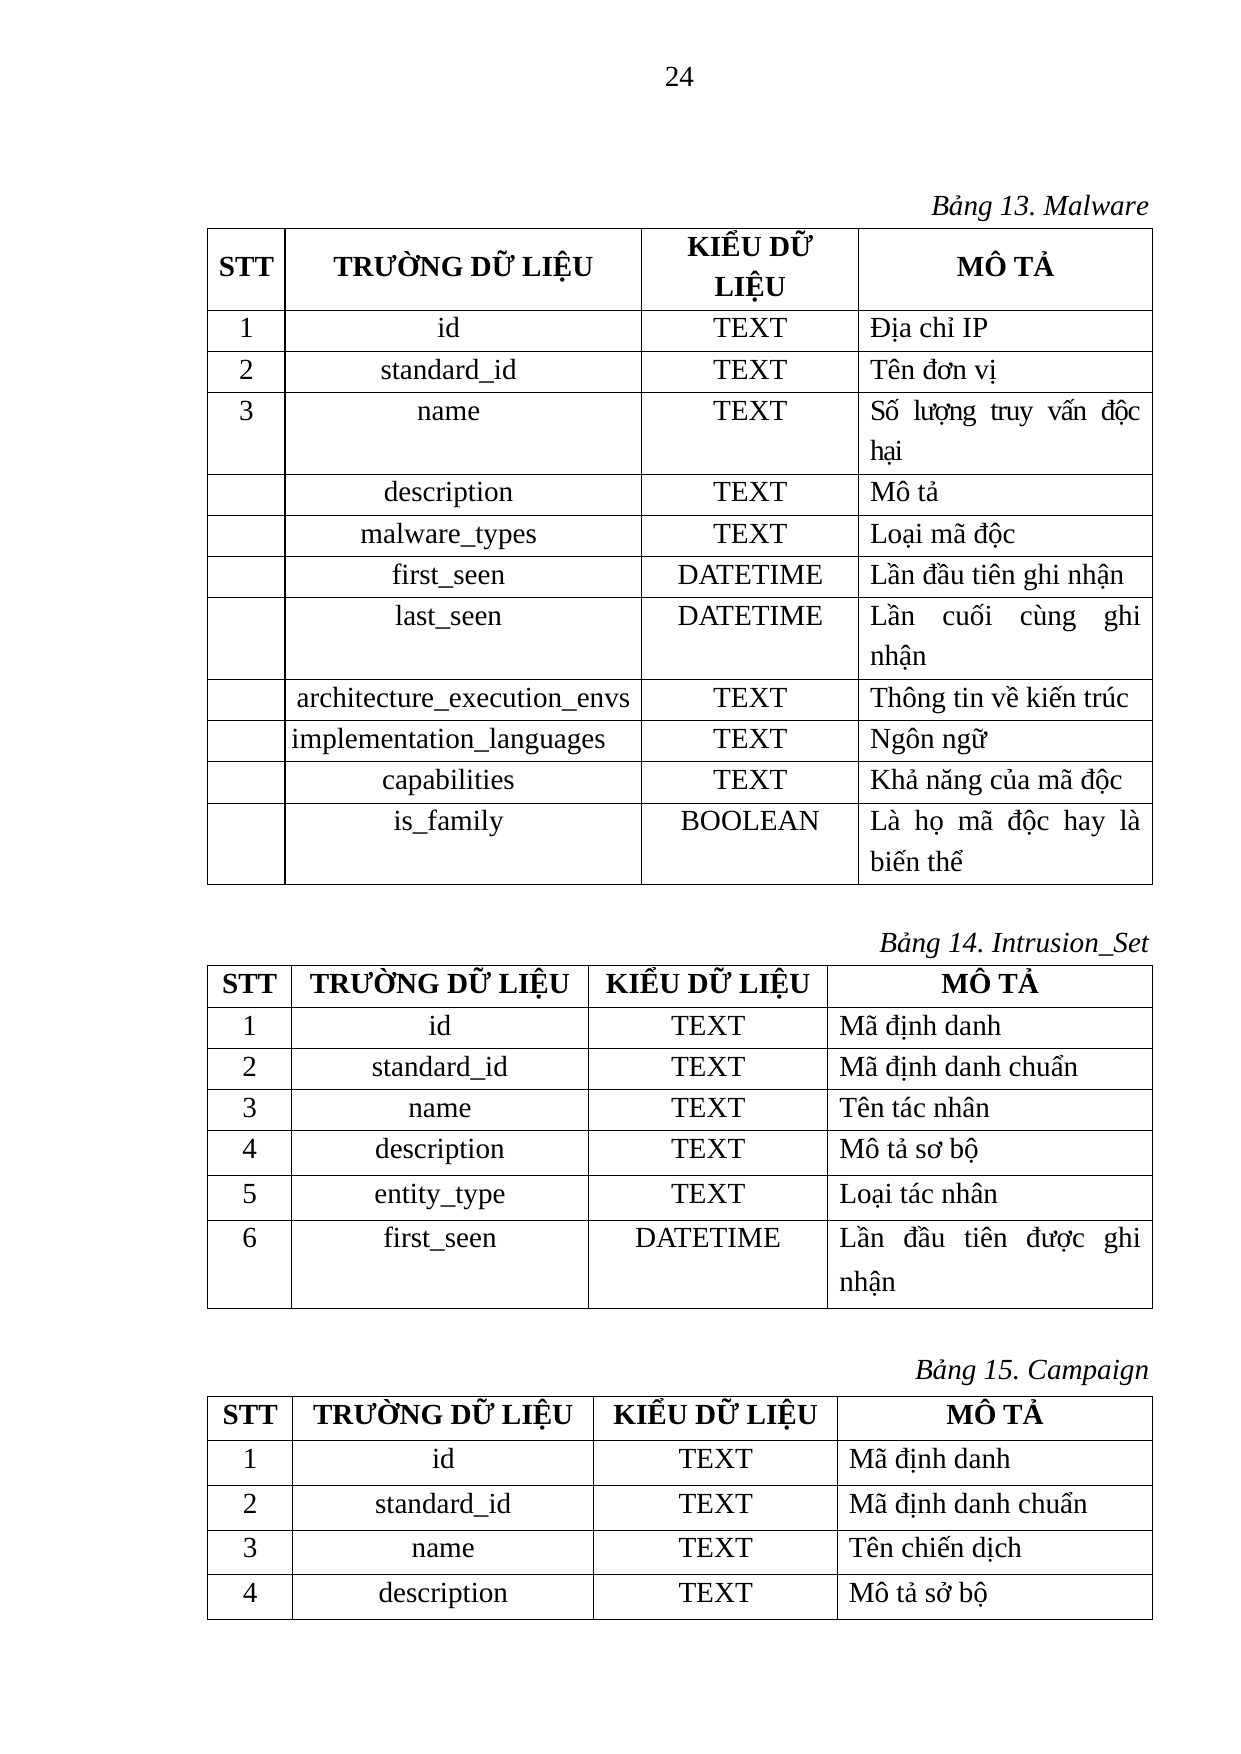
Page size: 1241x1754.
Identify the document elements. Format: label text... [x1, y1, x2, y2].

table_cell standard_id [292, 1049, 588, 1089]
table_cell TEXT [642, 680, 858, 720]
table_cell standard_id [286, 352, 641, 392]
table_cell malware_types [286, 516, 641, 556]
table_cell TEXT [642, 393, 858, 473]
table_cell Mã định danh [838, 1441, 1152, 1485]
table_cell TEXT [589, 1176, 827, 1219]
table_cell [208, 475, 284, 515]
table_cell TEXT [642, 516, 858, 556]
table_cell [208, 762, 284, 802]
table_cell last_seen [286, 598, 641, 679]
table_cell Loại mã độc [859, 516, 1152, 556]
table_cell Mã định danh chuẩn [838, 1486, 1152, 1529]
table_cell Thông tin về kiến trúc [859, 680, 1152, 720]
table_cell 1 [208, 1008, 291, 1048]
table_cell [208, 721, 284, 761]
text Bảng 13. Malware [207, 188, 1152, 221]
table_cell DATETIME [642, 557, 858, 597]
table_cell description [293, 1575, 593, 1619]
table_header MÔ TẢ [828, 966, 1152, 1007]
table_header TRƯỜNG DỮ LIỆU [286, 229, 641, 309]
table_cell description [292, 1131, 588, 1175]
table_cell name [292, 1090, 588, 1130]
table_header TRƯỜNG DỮ LIỆU [292, 966, 588, 1007]
table_cell Tên tác nhân [828, 1090, 1152, 1130]
table_cell 1 [208, 1441, 292, 1485]
table_cell TEXT [589, 1090, 827, 1130]
table_cell first_seen [286, 557, 641, 597]
table_cell [208, 557, 284, 597]
table_cell standard_id [293, 1486, 593, 1529]
table_cell DATETIME [589, 1221, 827, 1308]
table_cell 5 [208, 1176, 291, 1219]
table_header STT [208, 966, 291, 1007]
table_header STT [208, 1397, 292, 1440]
table_header MÔ TẢ [838, 1397, 1152, 1440]
table_cell 3 [208, 1531, 292, 1574]
table_cell Lần đầu tiên ghi nhận [859, 557, 1152, 597]
table_cell TEXT [589, 1131, 827, 1175]
table_cell [208, 516, 284, 556]
table_cell TEXT [642, 352, 858, 392]
table_cell TEXT [594, 1486, 837, 1529]
table_cell Là họ mã độc hay là biến thể [859, 804, 1152, 884]
table_cell TEXT [642, 762, 858, 802]
table_cell 4 [208, 1131, 291, 1175]
table_cell Số lượng truy vấn độc hại [859, 393, 1152, 473]
table_cell TEXT [642, 721, 858, 761]
table_cell Mã định danh [828, 1008, 1152, 1048]
table_cell architecture_execution_envs [286, 680, 641, 720]
table_cell Mô tả sở bộ [838, 1575, 1152, 1619]
table_cell description [286, 475, 641, 515]
table_cell Tên chiến dịch [838, 1531, 1152, 1574]
table_cell Tên đơn vị [859, 352, 1152, 392]
table_cell TEXT [594, 1531, 837, 1574]
table_cell name [286, 393, 641, 473]
table_cell TEXT [589, 1049, 827, 1089]
table_header MÔ TẢ [859, 229, 1152, 309]
table_cell Ngôn ngữ [859, 721, 1152, 761]
table_cell entity_type [292, 1176, 588, 1219]
table_header KIỂU DỮ LIỆU [594, 1397, 837, 1440]
table_cell capabilities [286, 762, 641, 802]
table_cell [208, 680, 284, 720]
table_cell 1 [208, 311, 284, 351]
table_cell id [293, 1441, 593, 1485]
table_cell 3 [208, 1090, 291, 1130]
table_header KIỂU DỮ LIỆU [589, 966, 827, 1007]
table_cell first_seen [292, 1221, 588, 1308]
text Bảng 14. Intrusion_Set [207, 925, 1152, 959]
table_cell TEXT [642, 475, 858, 515]
table_cell [208, 804, 284, 884]
table_cell BOOLEAN [642, 804, 858, 884]
table_cell Mã định danh chuẩn [828, 1049, 1152, 1089]
table_cell 4 [208, 1575, 292, 1619]
table_cell Mô tả [859, 475, 1152, 515]
table_header TRƯỜNG DỮ LIỆU [293, 1397, 593, 1440]
table_cell TEXT [642, 311, 858, 351]
table_cell Lần cuối cùng ghi nhận [859, 598, 1152, 679]
table_cell DATETIME [642, 598, 858, 679]
table_cell TEXT [589, 1008, 827, 1048]
table_cell 6 [208, 1221, 291, 1308]
table_cell 2 [208, 352, 284, 392]
table_cell implementation_languages [286, 721, 641, 761]
table_cell Địa chỉ IP [859, 311, 1152, 351]
text Bảng 15. Campaign [207, 1352, 1152, 1386]
table_cell TEXT [594, 1441, 837, 1485]
table_header STT [208, 229, 284, 309]
table_cell Lần đầu tiên được ghi nhận [828, 1221, 1152, 1308]
table_cell Loại tác nhân [828, 1176, 1152, 1219]
table_cell is_family [286, 804, 641, 884]
table_cell name [293, 1531, 593, 1574]
table_cell Mô tả sơ bộ [828, 1131, 1152, 1175]
table_cell Khả năng của mã độc [859, 762, 1152, 802]
table_cell TEXT [594, 1575, 837, 1619]
table_cell 2 [208, 1049, 291, 1089]
table_cell 2 [208, 1486, 292, 1529]
table_cell id [286, 311, 641, 351]
table_cell 3 [208, 393, 284, 473]
table_cell [208, 598, 284, 679]
table_cell id [292, 1008, 588, 1048]
table_header KIỂU DỮ LIỆU [642, 229, 858, 309]
